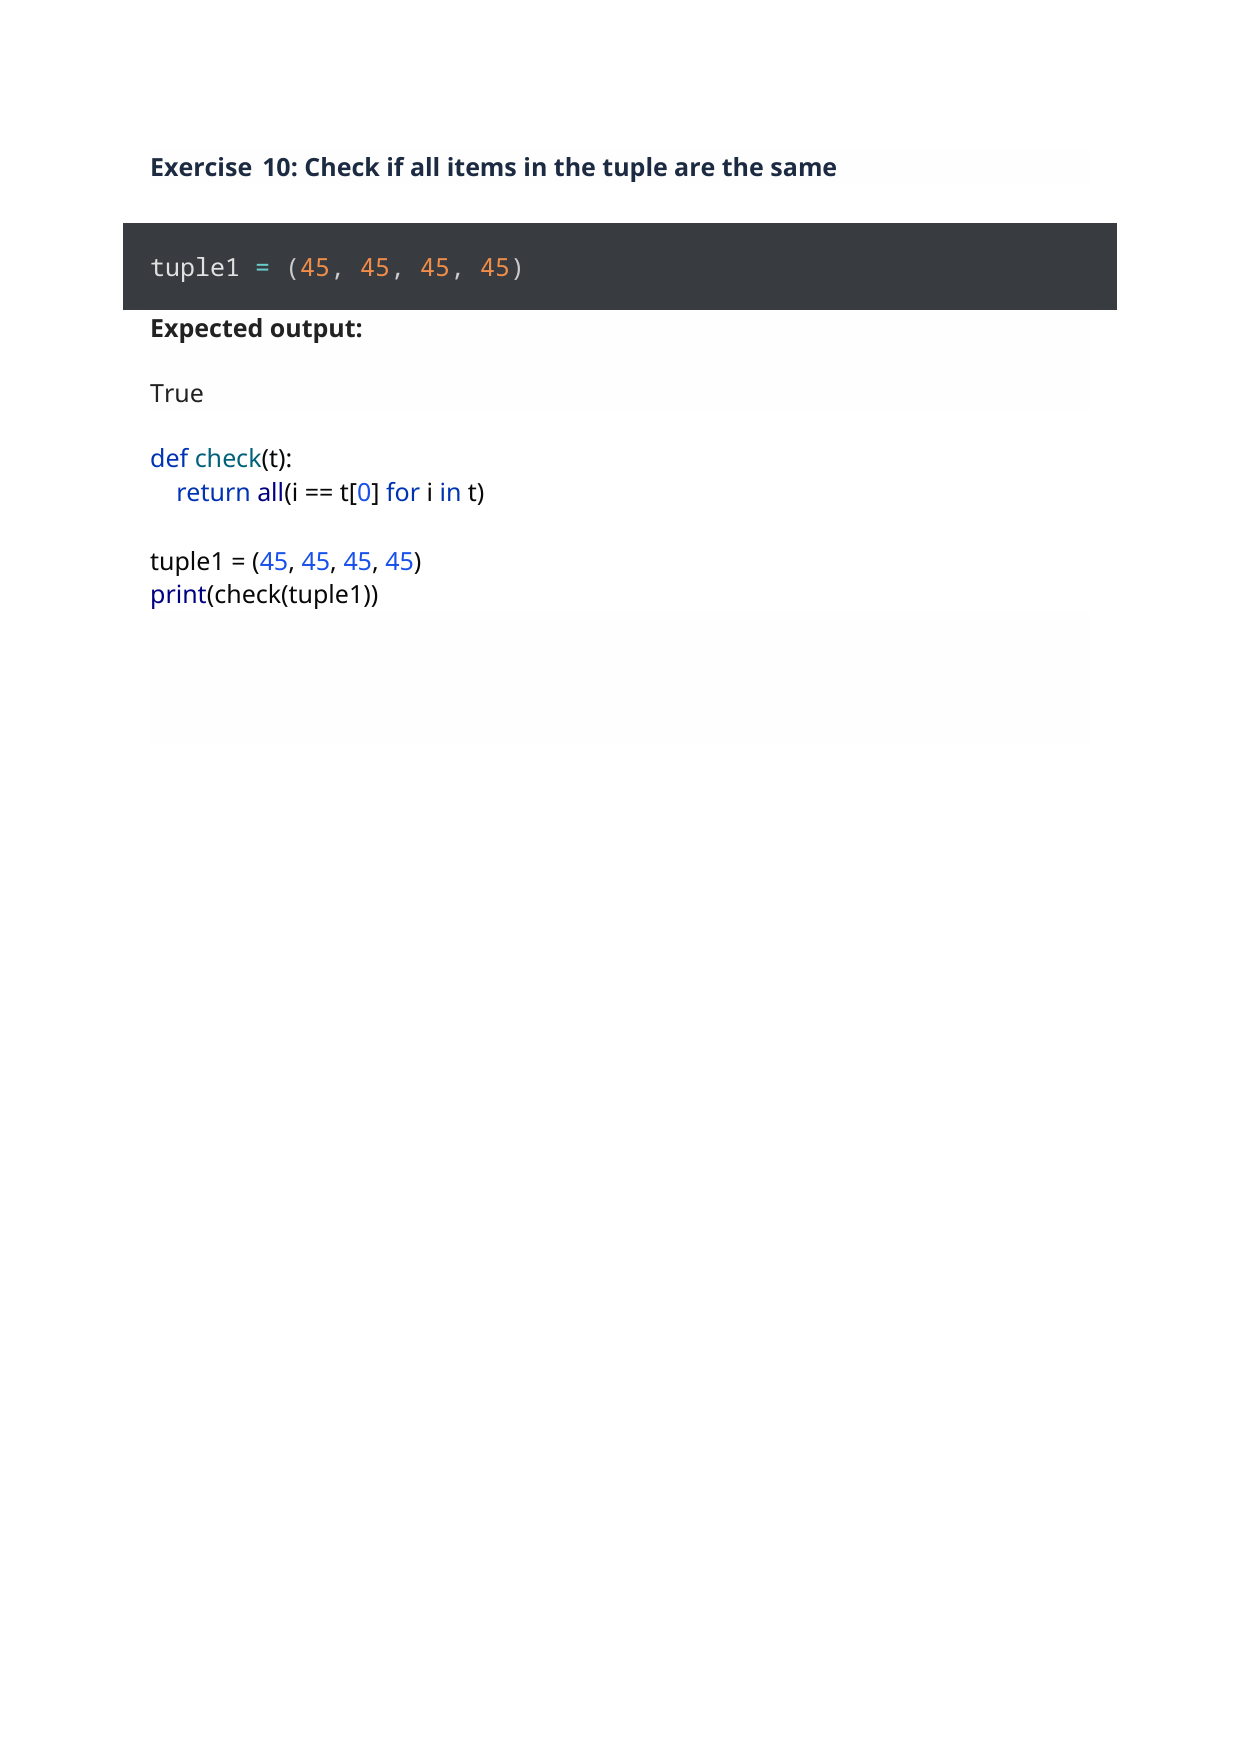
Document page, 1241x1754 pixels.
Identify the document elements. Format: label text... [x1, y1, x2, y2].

text def check(t): return all(i == t[0] for i in t) tuple1 = (45, 45, 45, 45) print(check(tuple1)) [150, 441, 1090, 611]
text Expected output: [150, 310, 1090, 344]
text tuple1 = (45, 45, 45, 45) [125, 225, 1115, 309]
subtitle Exercise 10: Check if all items in the tuple are the same [150, 150, 1090, 184]
text True [150, 376, 1090, 410]
